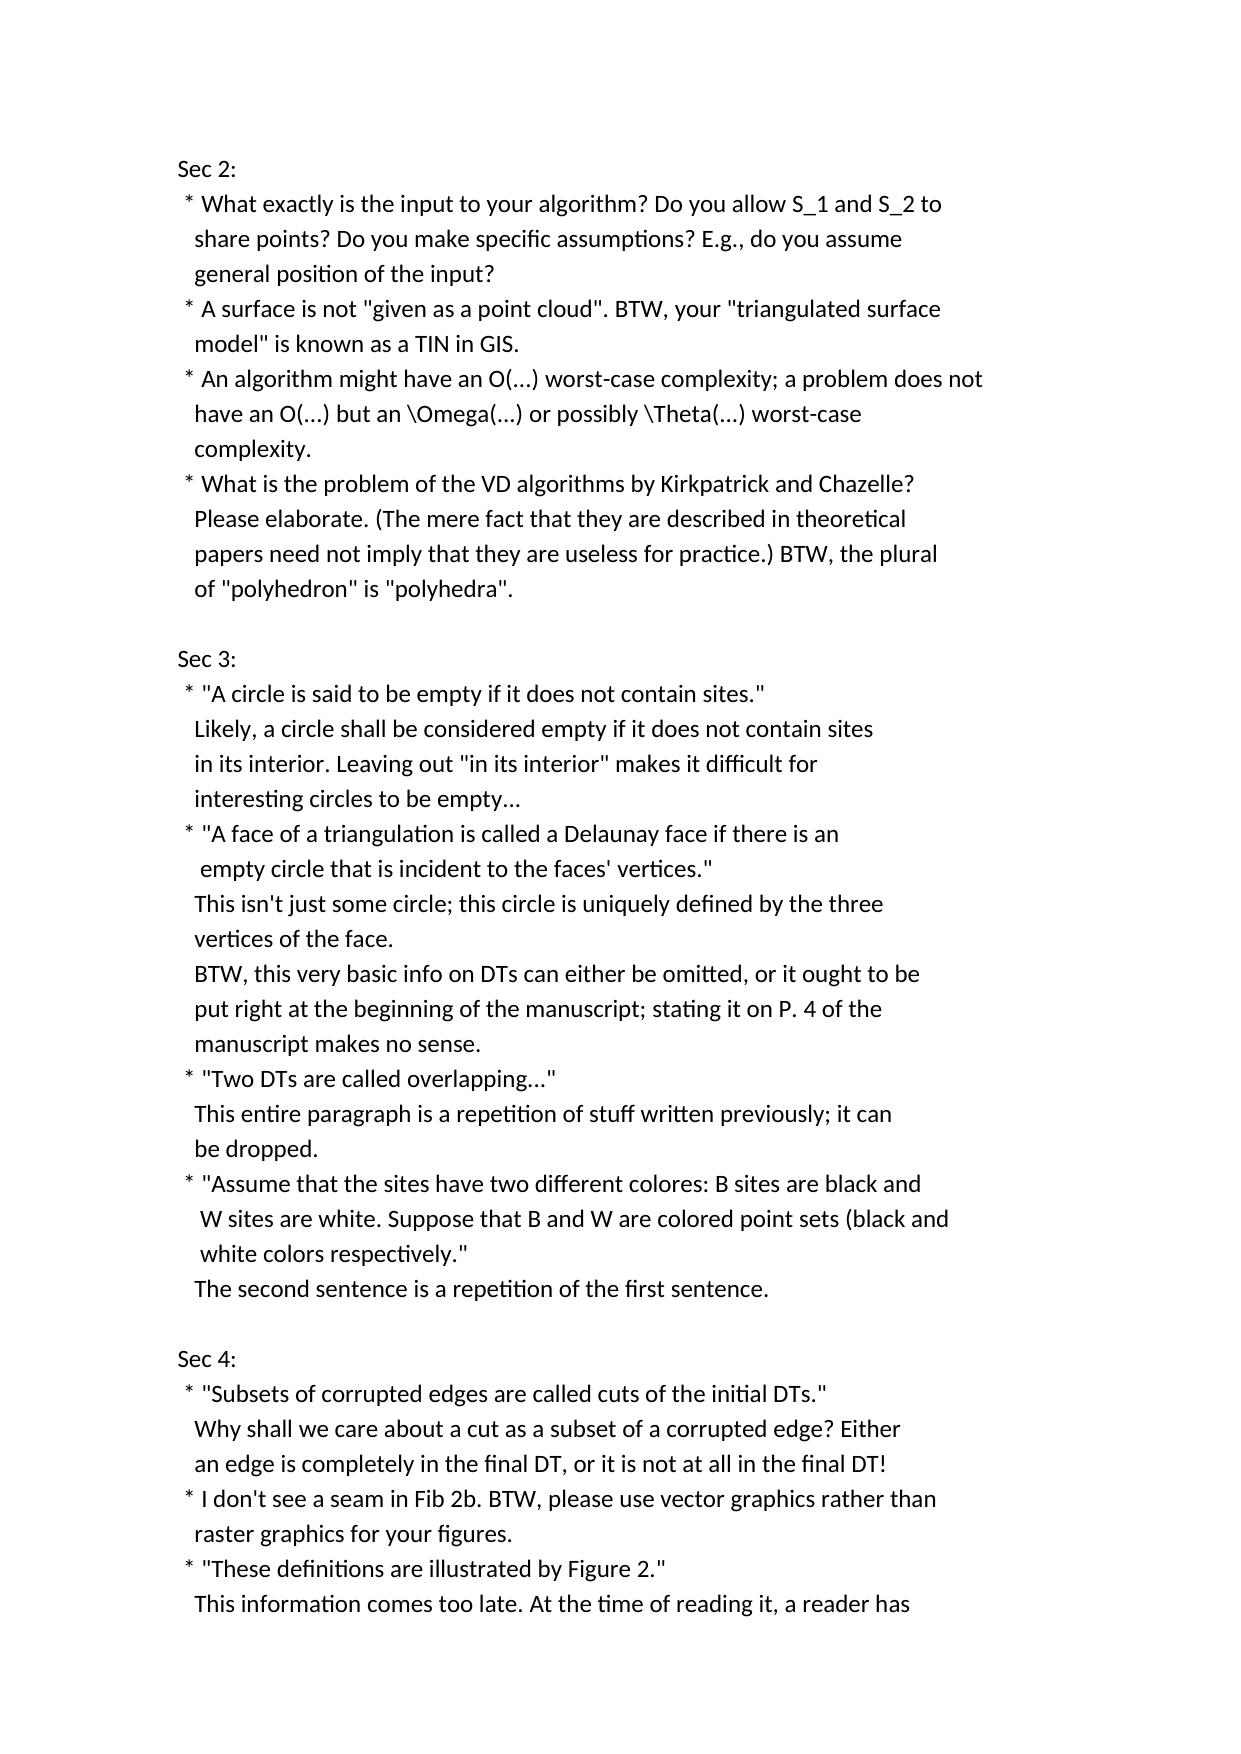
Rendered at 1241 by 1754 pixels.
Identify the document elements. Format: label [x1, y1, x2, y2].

text [177, 118, 1152, 1619]
